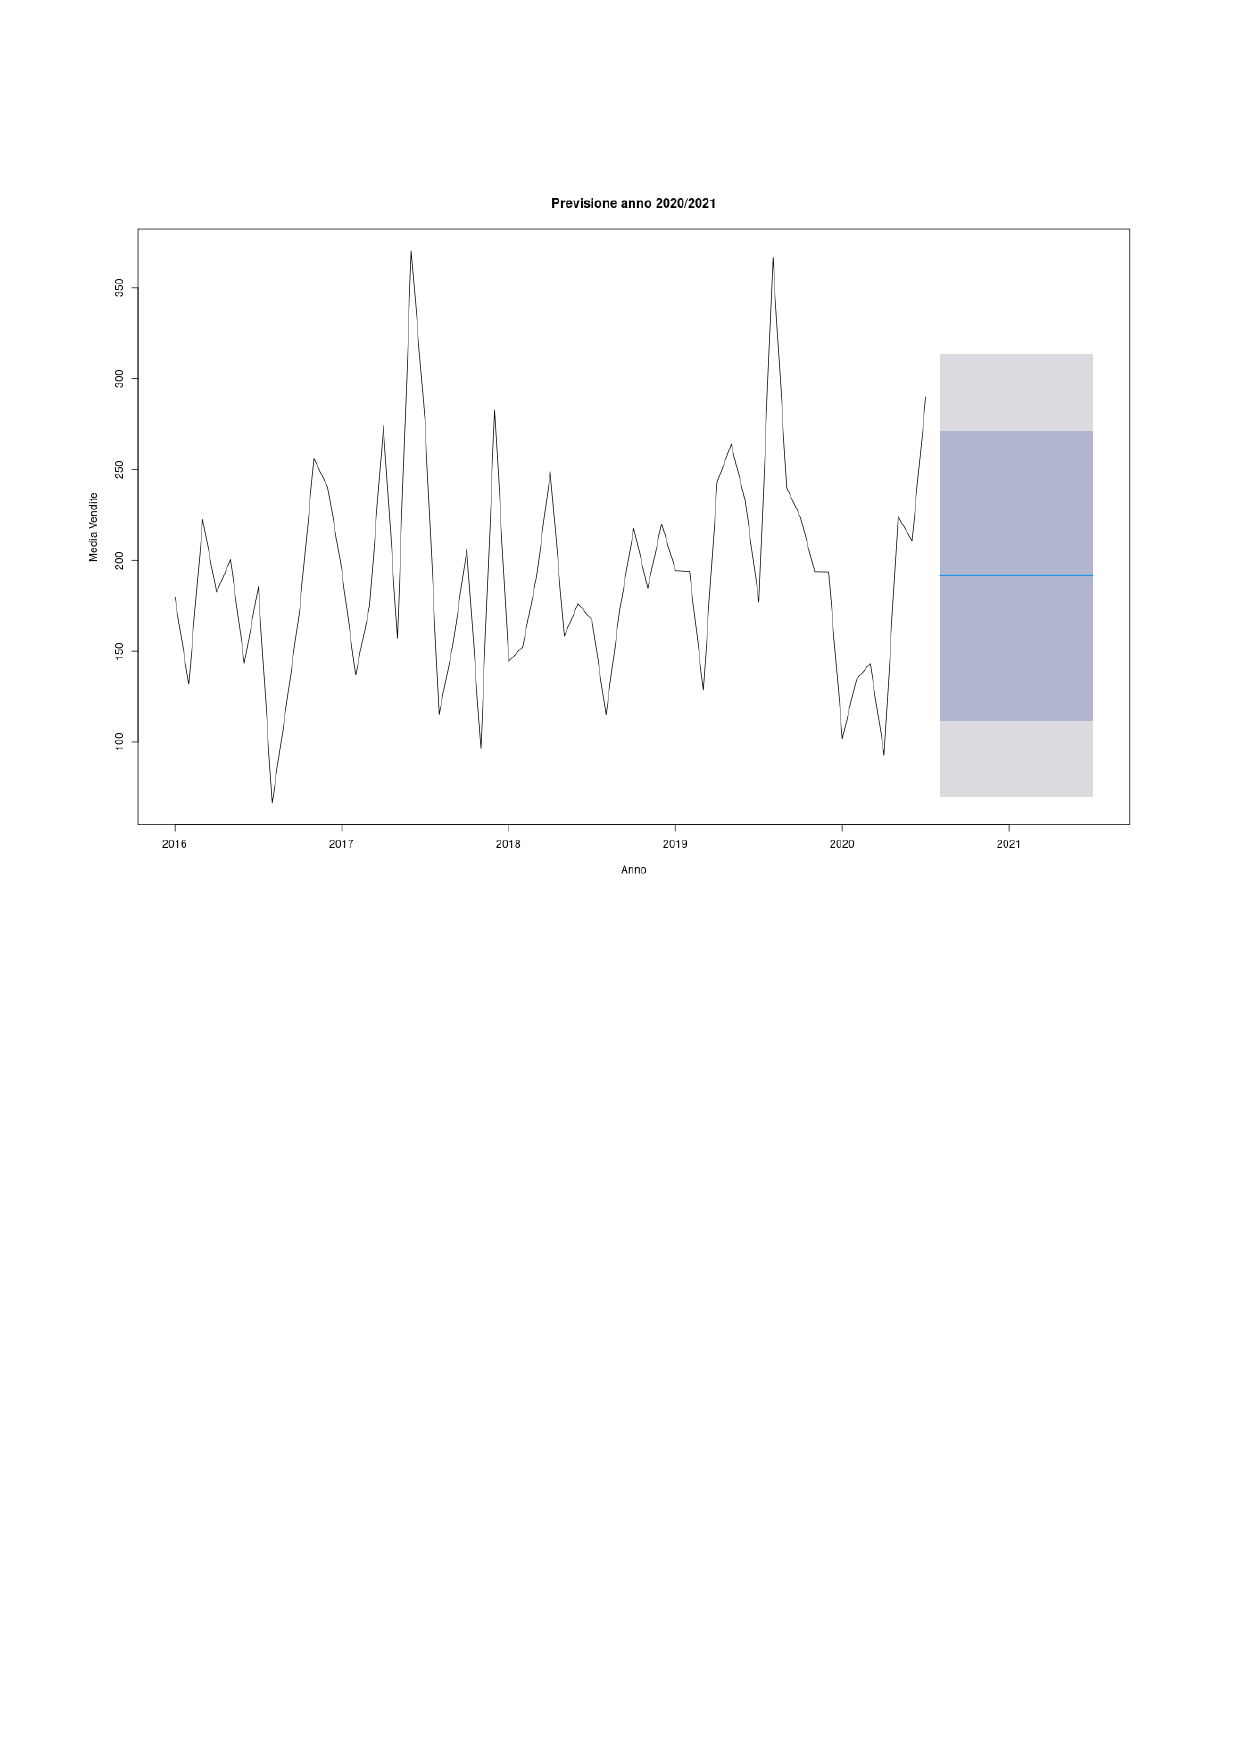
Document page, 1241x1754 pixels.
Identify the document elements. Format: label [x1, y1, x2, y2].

picture [85, 176, 1156, 890]
